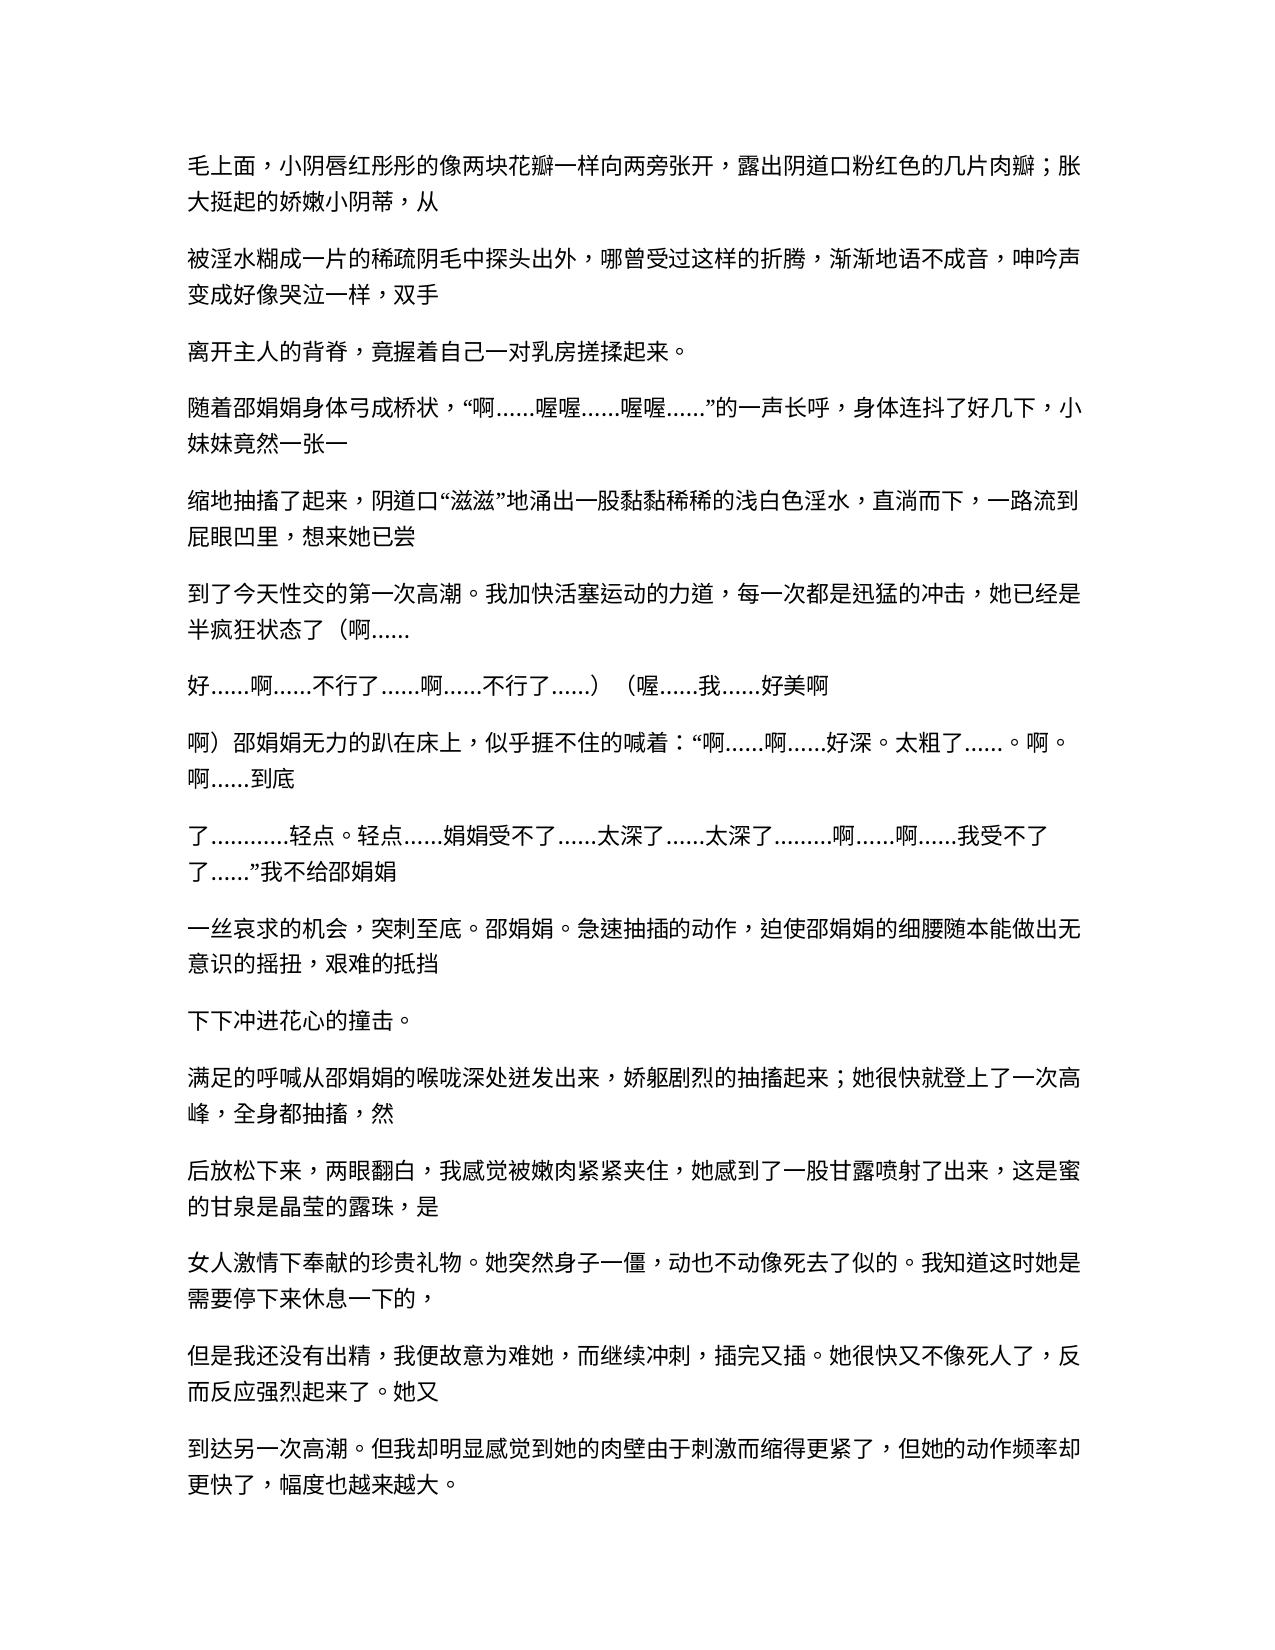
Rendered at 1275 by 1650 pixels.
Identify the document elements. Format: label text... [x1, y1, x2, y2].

text 了…………轻点。轻点……娟娟受不了……太深了……太深了………啊……啊……我受不了了……”我不给邵娟娟 [187, 820, 1087, 887]
text 满足的呼喊从邵娟娟的喉咙深处迸发出来，娇躯剧烈的抽搐起来；她很快就登上了一次高峰，全身都抽搐，然 [187, 1062, 1087, 1129]
text 但是我还没有出精，我便故意为难她，而继续冲刺，插完又插。她很快又不像死人了，反而反应强烈起来了。她又 [187, 1340, 1087, 1407]
text 啊）邵娟娟无力的趴在床上，似乎捱不住的喊着：“啊……啊……好深。太粗了……。啊。啊……到底 [187, 727, 1087, 794]
text 随着邵娟娟身体弓成桥状，“啊……喔喔……喔喔……”的一声长呼，身体连抖了好几下，小妹妹竟然一张一 [187, 392, 1087, 459]
text 好……啊……不行了……啊……不行了……）（喔……我……好美啊 [187, 670, 1087, 702]
text 缩地抽搐了起来，阴道口“滋滋”地涌出一股黏黏稀稀的浅白色淫水，直淌而下，一路流到屁眼凹里，想来她已尝 [187, 485, 1087, 552]
text 离开主人的背脊，竟握着自己一对乳房搓揉起来。 [187, 335, 1087, 367]
text 一丝哀求的机会，突刺至底。邵娟娟。急速抽插的动作，迫使邵娟娟的细腰随本能做出无意识的摇扭，艰难的抵挡 [187, 912, 1087, 980]
text 后放松下来，两眼翻白，我感觉被嫩肉紧紧夹住，她感到了一股甘露喷射了出来，这是蜜的甘泉是晶莹的露珠，是 [187, 1155, 1087, 1222]
text 到达另一次高潮。但我却明显感觉到她的肉壁由于刺激而缩得更紧了，但她的动作频率却更快了，幅度也越来越大。 [187, 1433, 1087, 1500]
text 被淫水糊成一片的稀疏阴毛中探头出外，哪曾受过这样的折腾，渐渐地语不成音，呻吟声变成好像哭泣一样，双手 [187, 243, 1087, 310]
text 毛上面，小阴唇红彤彤的像两块花瓣一样向两旁张开，露出阴道口粉红色的几片肉瓣；胀大挺起的娇嫩小阴蒂，从 [187, 150, 1087, 217]
text 到了今天性交的第一次高潮。我加快活塞运动的力道，每一次都是迅猛的冲击，她已经是半疯狂状态了（啊…… [187, 578, 1087, 645]
text 女人激情下奉献的珍贵礼物。她突然身子一僵，动也不动像死去了似的。我知道这时她是需要停下来休息一下的， [187, 1247, 1087, 1314]
text 下下冲进花心的撞击。 [187, 1005, 1087, 1036]
